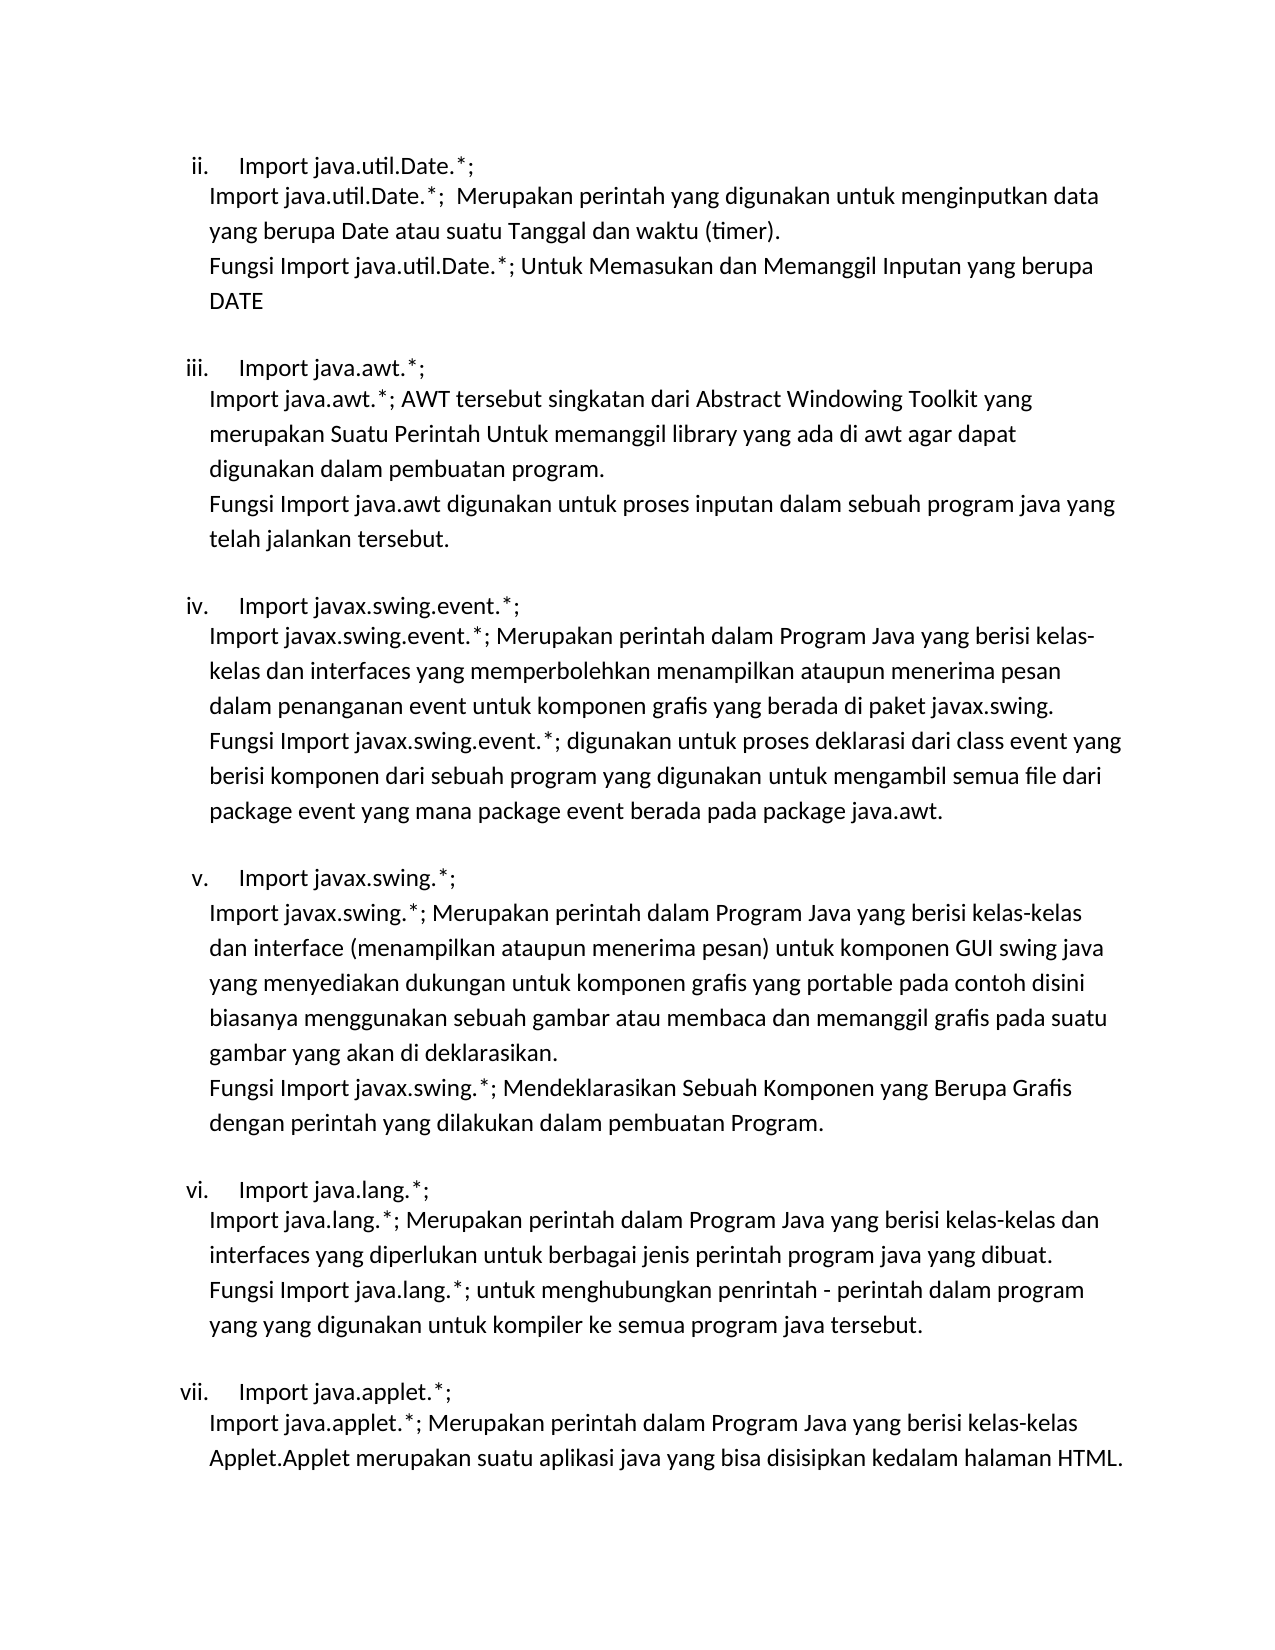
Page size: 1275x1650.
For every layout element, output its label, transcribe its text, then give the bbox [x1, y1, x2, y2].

list Import java.lang.*; [209, 1174, 1125, 1204]
text Import java.lang.*; Merupakan perintah dalam Program Java yang berisi kelas-kelas dan interfaces yang diperlukan untuk berbagai jenis perintah program java yang dibuat. Fungsi Import java.lang.*; untuk menghubungkan penrintah - perintah dalam program yang yang digunakan untuk kompiler ke semua program java tersebut. [209, 1204, 1125, 1372]
text Import javax.swing.event.*; Merupakan perintah dalam Program Java yang berisi kelas-kelas dan interfaces yang memperbolehkan menampilkan ataupun menerima pesan dalam penanganan event untuk komponen grafis yang berada di paket javax.swing. Fungsi Import javax.swing.event.*; digunakan untuk proses deklarasi dari class event yang berisi komponen dari sebuah program yang digunakan untuk mengambil semua file dari package event yang mana package event berada pada package java.awt. [209, 620, 1125, 858]
list Import java.awt.*; [209, 352, 1125, 383]
list Import java.util.Date.*; [209, 150, 1125, 181]
list Import java.applet.*; [209, 1376, 1125, 1407]
list Import javax.swing.*; [209, 862, 1125, 893]
list Import javax.swing.event.*; [209, 590, 1125, 620]
text Import java.util.Date.*; Merupakan perintah yang digunakan untuk menginputkan data yang berupa Date atau suatu Tanggal dan waktu (timer). Fungsi Import java.util.Date.*; Untuk Memasukan dan Memanggil Inputan yang berupa DATE [209, 181, 1125, 348]
text Import javax.swing.*; Merupakan perintah dalam Program Java yang berisi kelas-kelas dan interface (menampilkan ataupun menerima pesan) untuk komponen GUI swing java yang menyediakan dukungan untuk komponen grafis yang portable pada contoh disini biasanya menggunakan sebuah gambar atau membaca dan memanggil grafis pada suatu gambar yang akan di deklarasikan. Fungsi Import javax.swing.*; Mendeklarasikan Sebuah Komponen yang Berupa Grafis dengan perintah yang dilakukan dalam pembuatan Program. [209, 897, 1125, 1170]
text Import java.awt.*; AWT tersebut singkatan dari Abstract Windowing Toolkit yang merupakan Suatu Perintah Untuk memanggil library yang ada di awt agar dapat digunakan dalam pembuatan program. Fungsi Import java.awt digunakan untuk proses inputan dalam sebuah program java yang telah jalankan tersebut. [209, 383, 1125, 586]
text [209, 1407, 1125, 1472]
